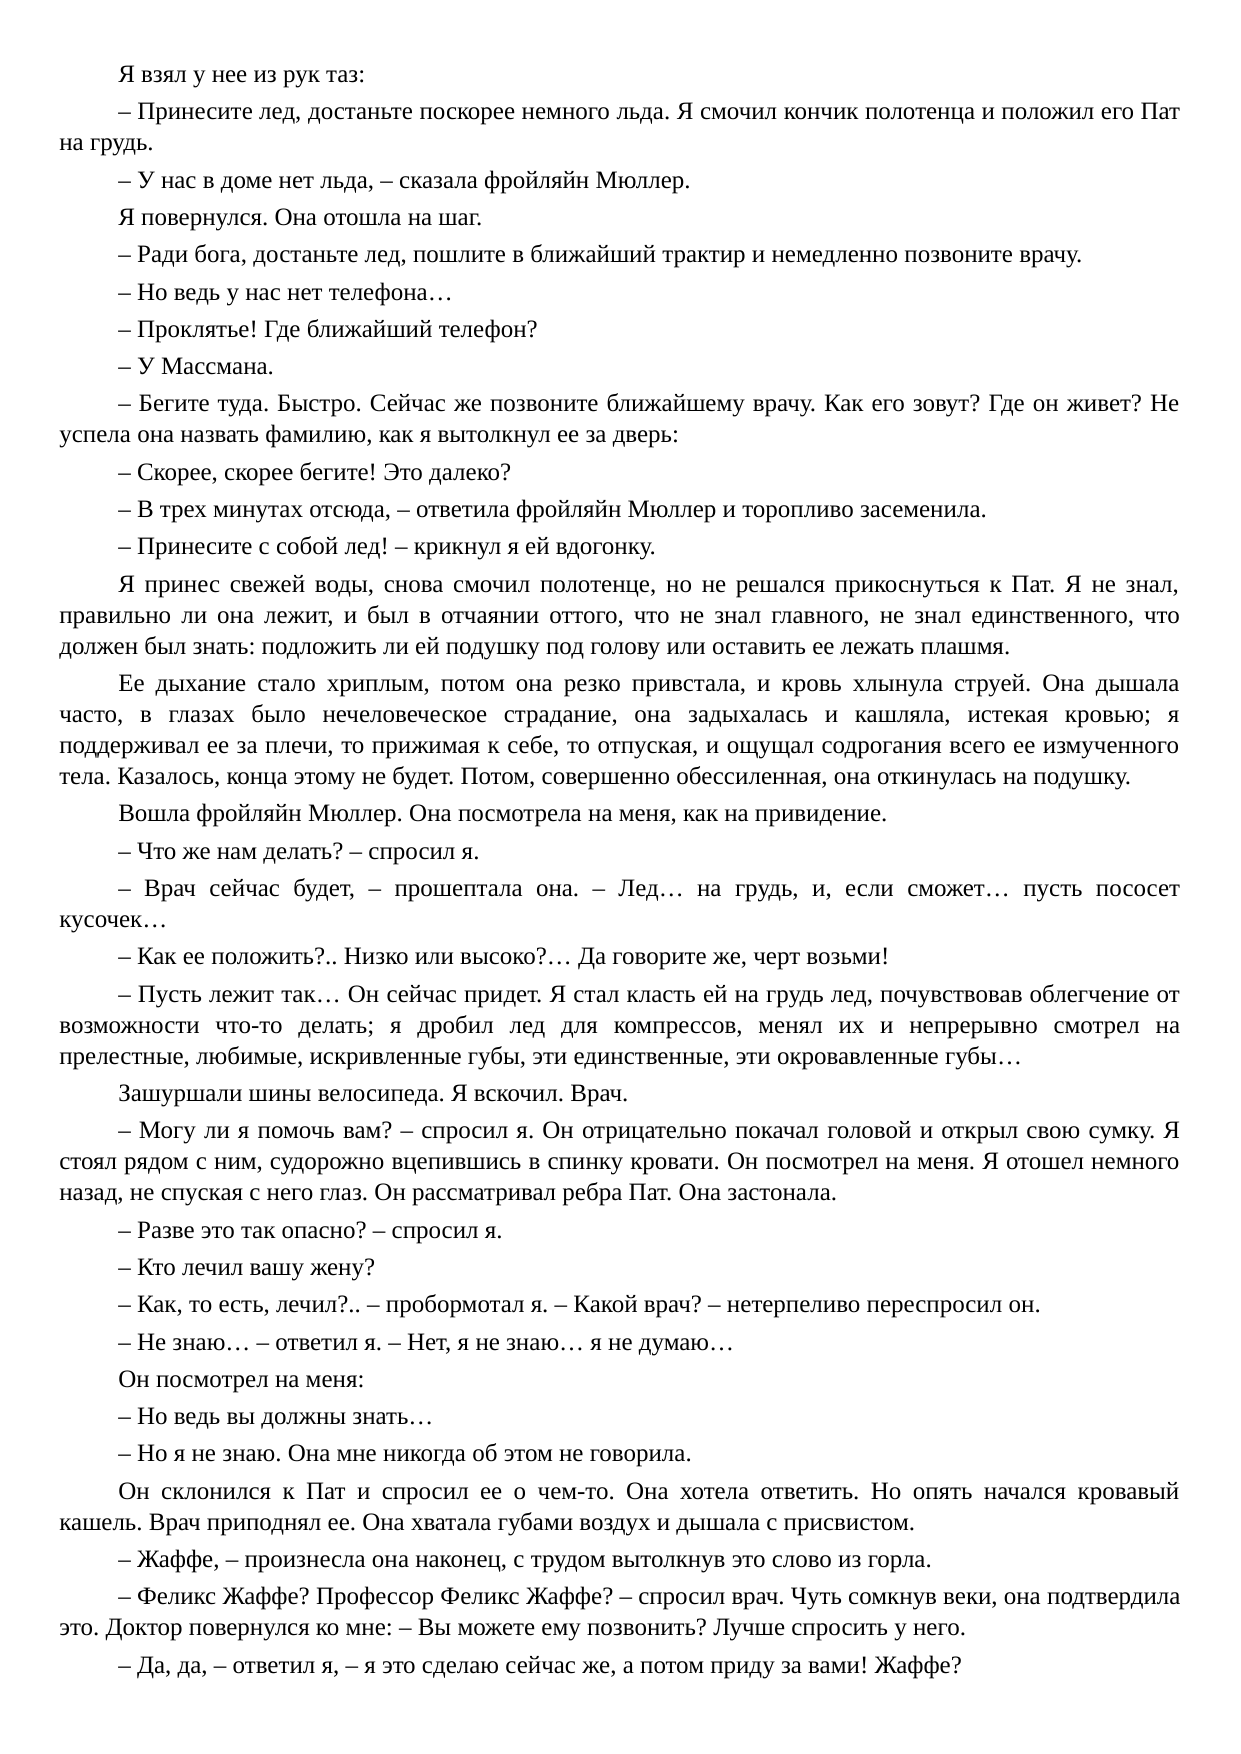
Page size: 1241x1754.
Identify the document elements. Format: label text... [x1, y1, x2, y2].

text – Разве это так опасно? – спросил я. [59, 1215, 1181, 1243]
text – Пусть лежит так… Он сейчас придет. Я стал класть ей на грудь лед, почувствовав облегчение от возможности что-то делать; я дробил лед для компрессов, менял их и непрерывно смотрел на прелестные, любимые, искривленные губы, эти единственные, эти окровавленные губы… [59, 979, 1181, 1069]
text – Принесите с собой лед! – крикнул я ей вдогонку. [59, 531, 1181, 560]
text – Что же нам делать? – спросил я. [59, 836, 1181, 864]
text – Врач сейчас будет, – прошептала она. – Лед… на грудь, и, если сможет… пусть пососет кусочек… [59, 873, 1181, 933]
text – Но я не знаю. Она мне никогда об этом не говорила. [59, 1438, 1181, 1467]
text – У нас в доме нет льда, – сказала фройляйн Мюллер. [59, 165, 1181, 193]
text Я принес свежей воды, снова смочил полотенце, но не решался прикоснуться к Пат. Я не знал, правильно ли она лежит, и был в отчаянии оттого, что не знал главного, не знал единственного, что должен был знать: подложить ли ей подушку под голову или оставить ее лежать плашмя. [59, 569, 1181, 659]
text Он посмотрел на меня: [59, 1364, 1181, 1393]
text Он склонился к Пат и спросил ее о чем-то. Она хотела ответить. Но опять начался кровавый кашель. Врач приподнял ее. Она хватала губами воздух и дышала с присвистом. [59, 1476, 1181, 1536]
text – В трех минутах отсюда, – ответила фройляйн Мюллер и торопливо засеменила. [59, 494, 1181, 523]
text – Могу ли я помочь вам? – спросил я. Он отрицательно покачал головой и открыл свою сумку. Я стоял рядом с ним, судорожно вцепившись в спинку кровати. Он посмотрел на меня. Я отошел немного назад, не спуская с него глаз. Он рассматривал ребра Пат. Она застонала. [59, 1115, 1181, 1206]
text – Жаффе, – произнесла она наконец, с трудом вытолкнув это слово из горла. [59, 1544, 1181, 1573]
text – Не знаю… – ответил я. – Нет, я не знаю… я не думаю… [59, 1327, 1181, 1355]
text – Да, да, – ответил я, – я это сделаю сейчас же, а потом приду за вами! Жаффе? [59, 1650, 1181, 1678]
text – Бегите туда. Быстро. Сейчас же позвоните ближайшему врачу. Как его зовут? Где он живет? Не успела она назвать фамилию, как я вытолкнул ее за дверь: [59, 388, 1181, 448]
text – Принесите лед, достаньте поскорее немного льда. Я смочил кончик полотенца и положил его Пат на грудь. [59, 96, 1181, 156]
text – Кто лечил вашу жену? [59, 1252, 1181, 1281]
text – Как, то есть, лечил?.. – пробормотал я. – Какой врач? – нетерпеливо переспросил он. [59, 1289, 1181, 1318]
text – Как ее положить?.. Низко или высоко?… Да говорите же, черт возьми! [59, 941, 1181, 970]
text Зашуршали шины велосипеда. Я вскочил. Врач. [59, 1078, 1181, 1107]
text – Но ведь вы должны знать… [59, 1401, 1181, 1430]
text Ее дыхание стало хриплым, потом она резко привстала, и кровь хлынула струей. Она дышала часто, в глазах было нечеловеческое страдание, она задыхалась и кашляла, истекая кровью; я поддерживал ее за плечи, то прижимая к себе, то отпуская, и ощущал содрогания всего ее измученного тела. Казалось, конца этому не будет. Потом, совершенно обессиленная, она откинулась на подушку. [59, 668, 1181, 790]
text – Проклятье! Где ближайший телефон? [59, 314, 1181, 343]
text Я взял у нее из рук таз: [59, 59, 1181, 88]
text – Но ведь у нас нет телефона… [59, 277, 1181, 305]
text – У Массмана. [59, 351, 1181, 380]
text – Феликс Жаффе? Профессор Феликс Жаффе? – спросил врач. Чуть сомкнув веки, она подтвердила это. Доктор повернулся ко мне: – Вы можете ему позвонить? Лучше спросить у него. [59, 1581, 1181, 1641]
text – Скорее, скорее бегите! Это далеко? [59, 457, 1181, 486]
text Вошла фройляйн Мюллер. Она посмотрела на меня, как на привидение. [59, 798, 1181, 827]
text – Ради бога, достаньте лед, пошлите в ближайший трактир и немедленно позвоните врачу. [59, 239, 1181, 268]
text Я повернулся. Она отошла на шаг. [59, 202, 1181, 231]
